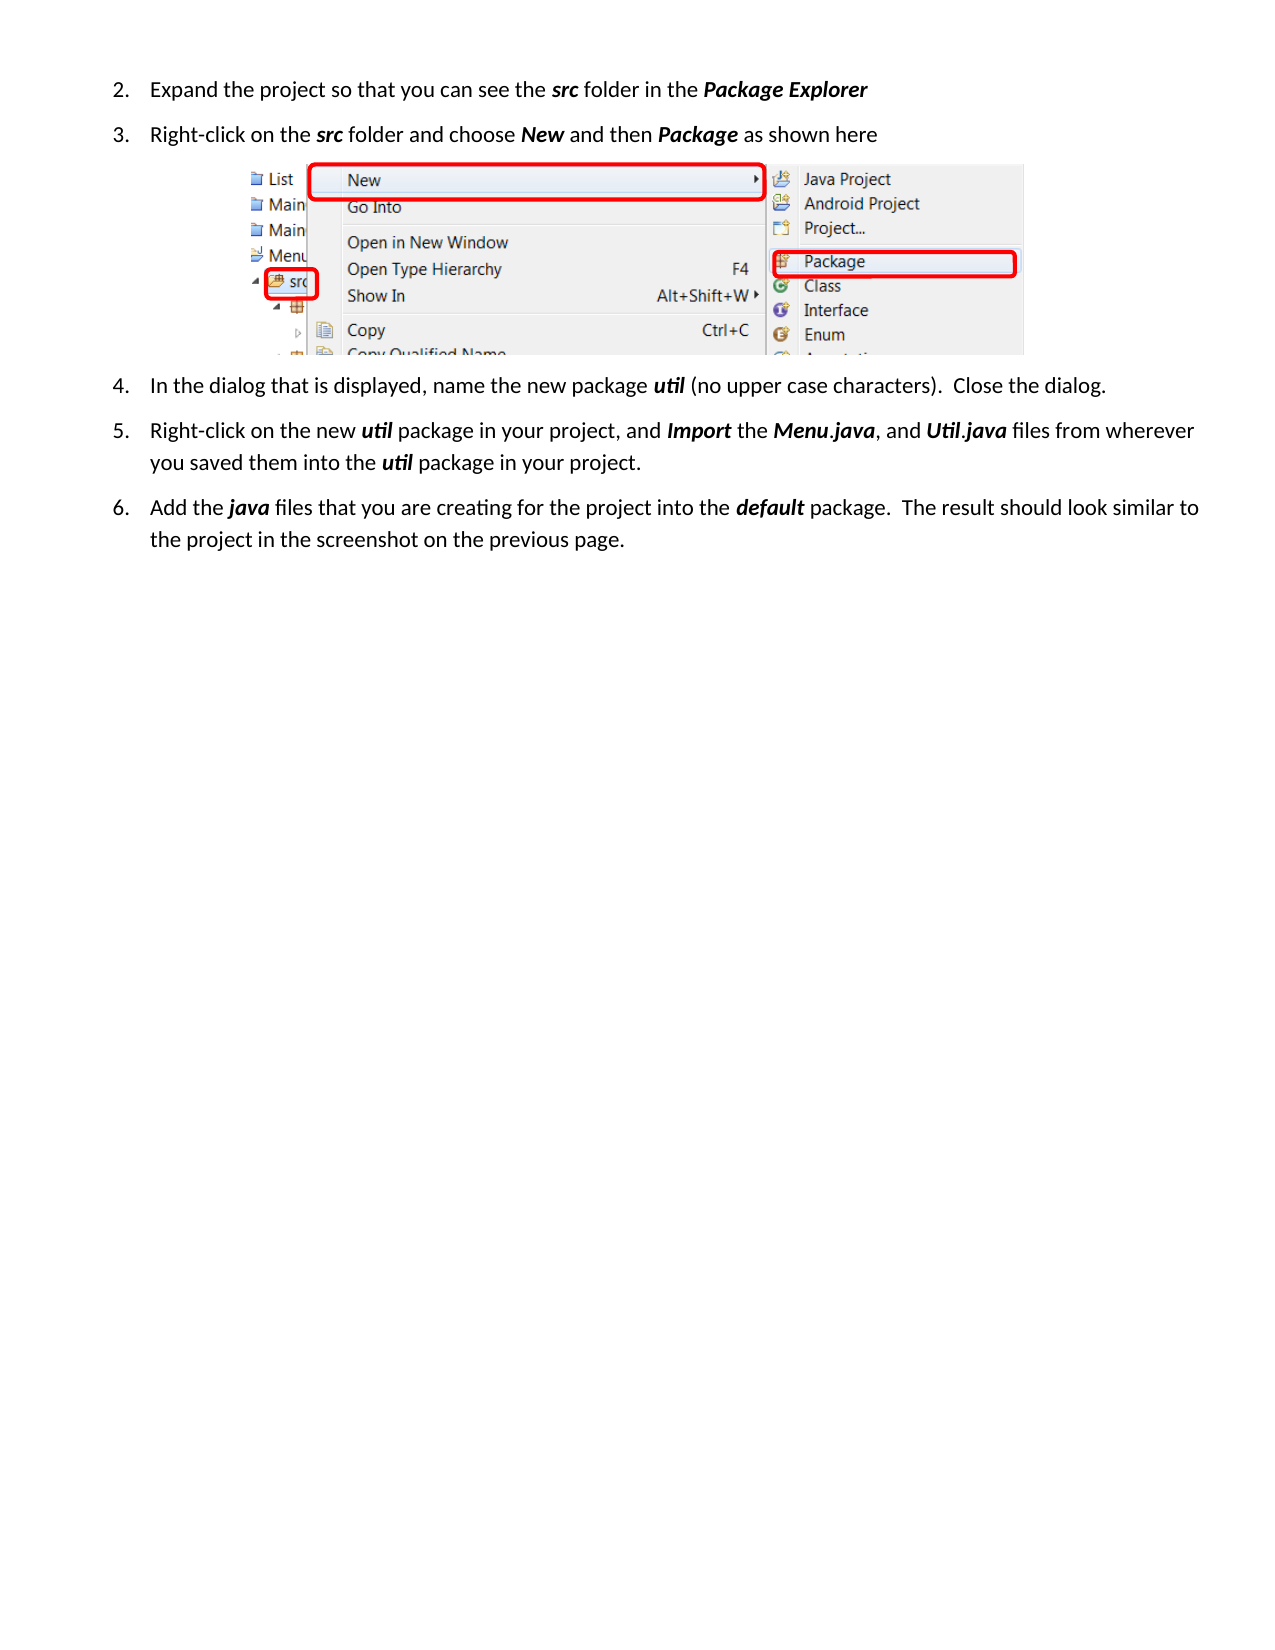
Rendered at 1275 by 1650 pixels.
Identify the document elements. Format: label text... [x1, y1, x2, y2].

picture [312, 167, 762, 197]
list Add the java files that you are creating for the project into the default package. The result should look similar to the project in the screenshot on the previous page. [112, 493, 1200, 553]
list Right-click on the new util package in your project, and Import the Menu.java, and Util.java files from wherever you saved them into the util package in your project. [112, 416, 1200, 476]
list Right-click on the src folder and choose New and then Package as shown here [112, 120, 1200, 148]
list Expand the project so that you can see the src folder in the Package Explorer [112, 75, 1200, 103]
picture [251, 164, 1024, 355]
list In the dialog that is displayed, name the new package util (no upper case characters). Close the dialog. [112, 371, 1200, 399]
